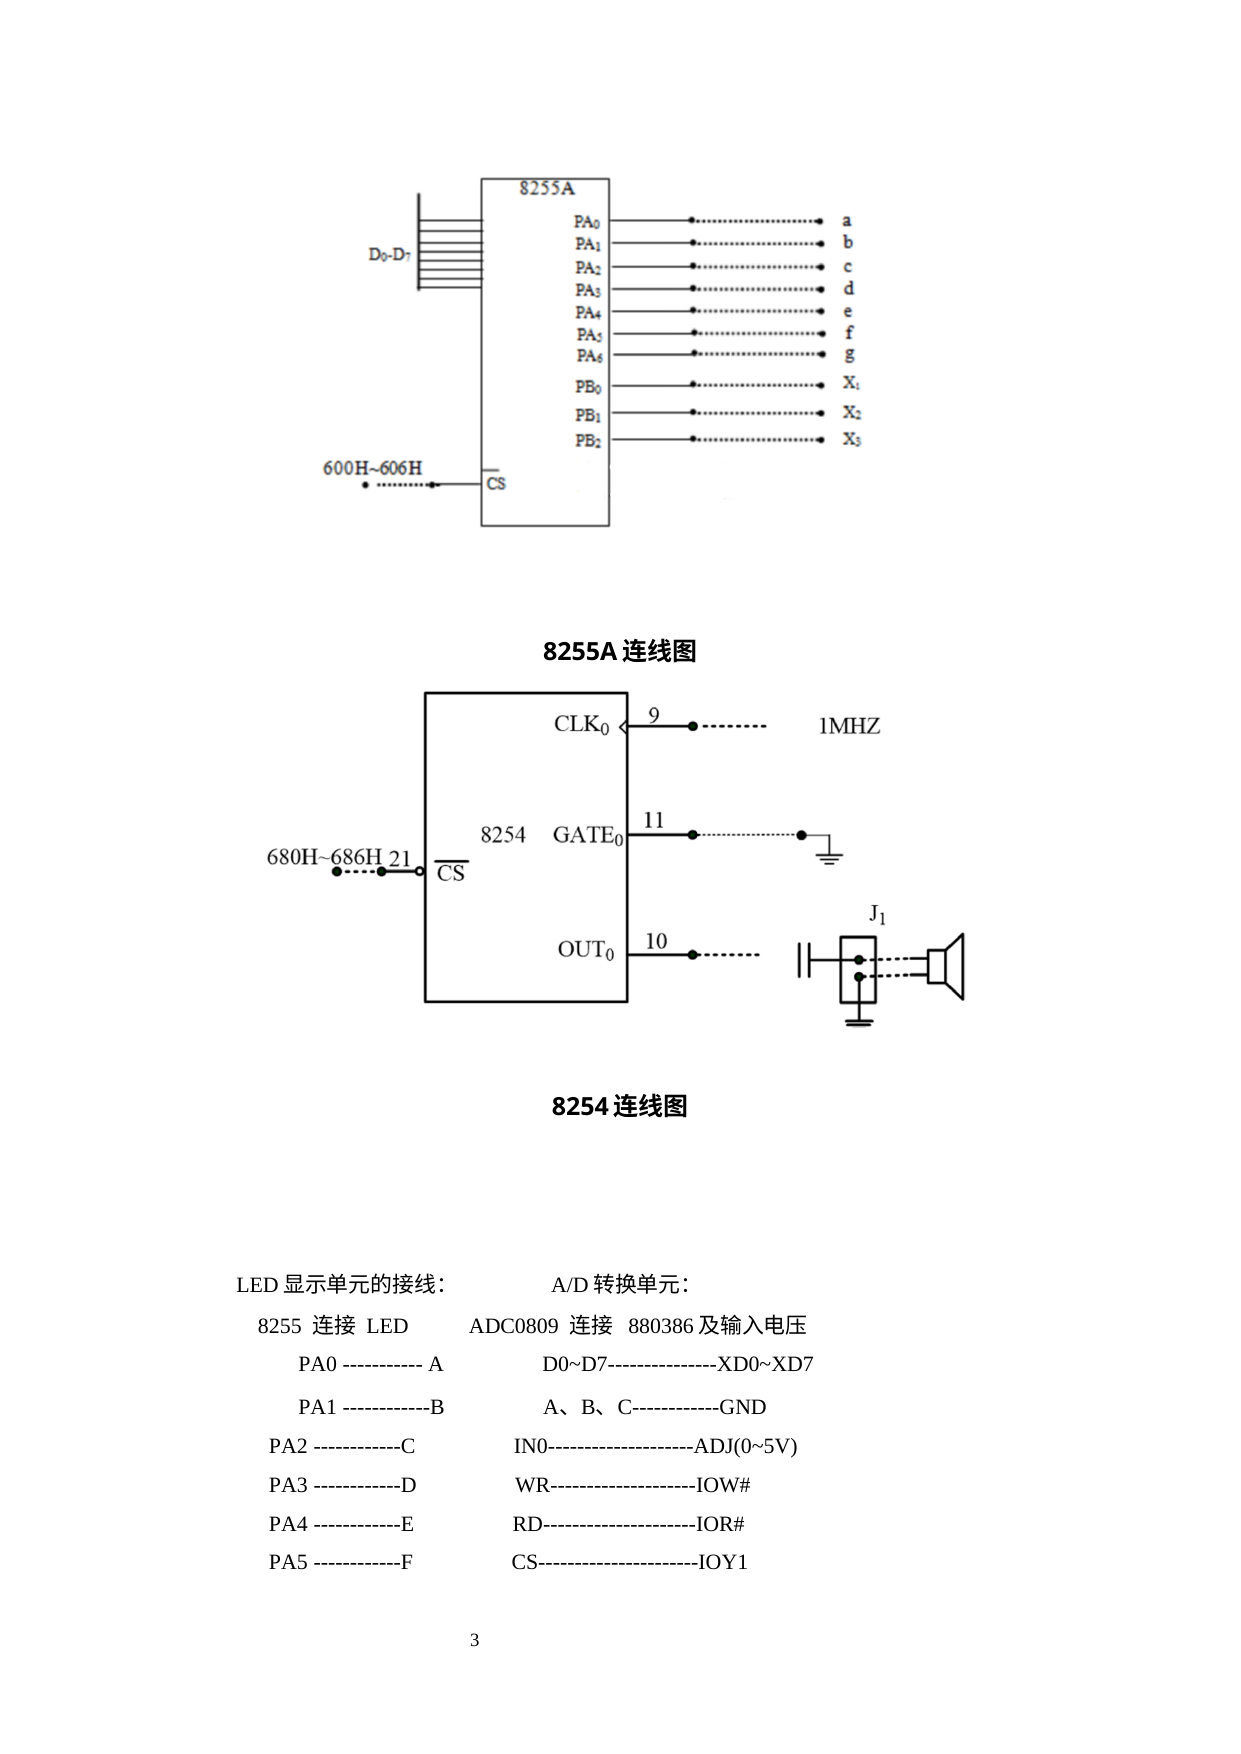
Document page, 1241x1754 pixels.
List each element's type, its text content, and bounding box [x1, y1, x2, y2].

text PA0 ----------- A D0~D7---------------XD0~XD7 [225, 1348, 1053, 1380]
text 8255A连线图 [187, 617, 1053, 682]
text PA5 ------------F CS----------------------IOY1 [225, 1546, 1053, 1578]
text PA2 ------------C IN0--------------------ADJ(0~5V) [225, 1429, 1053, 1462]
text PA1 ------------B A、B、C------------GND [225, 1389, 1053, 1421]
picture [261, 682, 979, 1044]
text PA4 ------------E RD---------------------IOR# [225, 1507, 1053, 1539]
text PA3 ------------D WR--------------------IOW# [225, 1468, 1053, 1501]
text 8255 连接 LED ADC0809 连接 880386及输入电压 [225, 1307, 1053, 1340]
text LED显示单元的接线： A/D转换单元： [225, 1267, 1053, 1299]
picture [307, 162, 887, 536]
text 8254连线图 [187, 1072, 1053, 1137]
